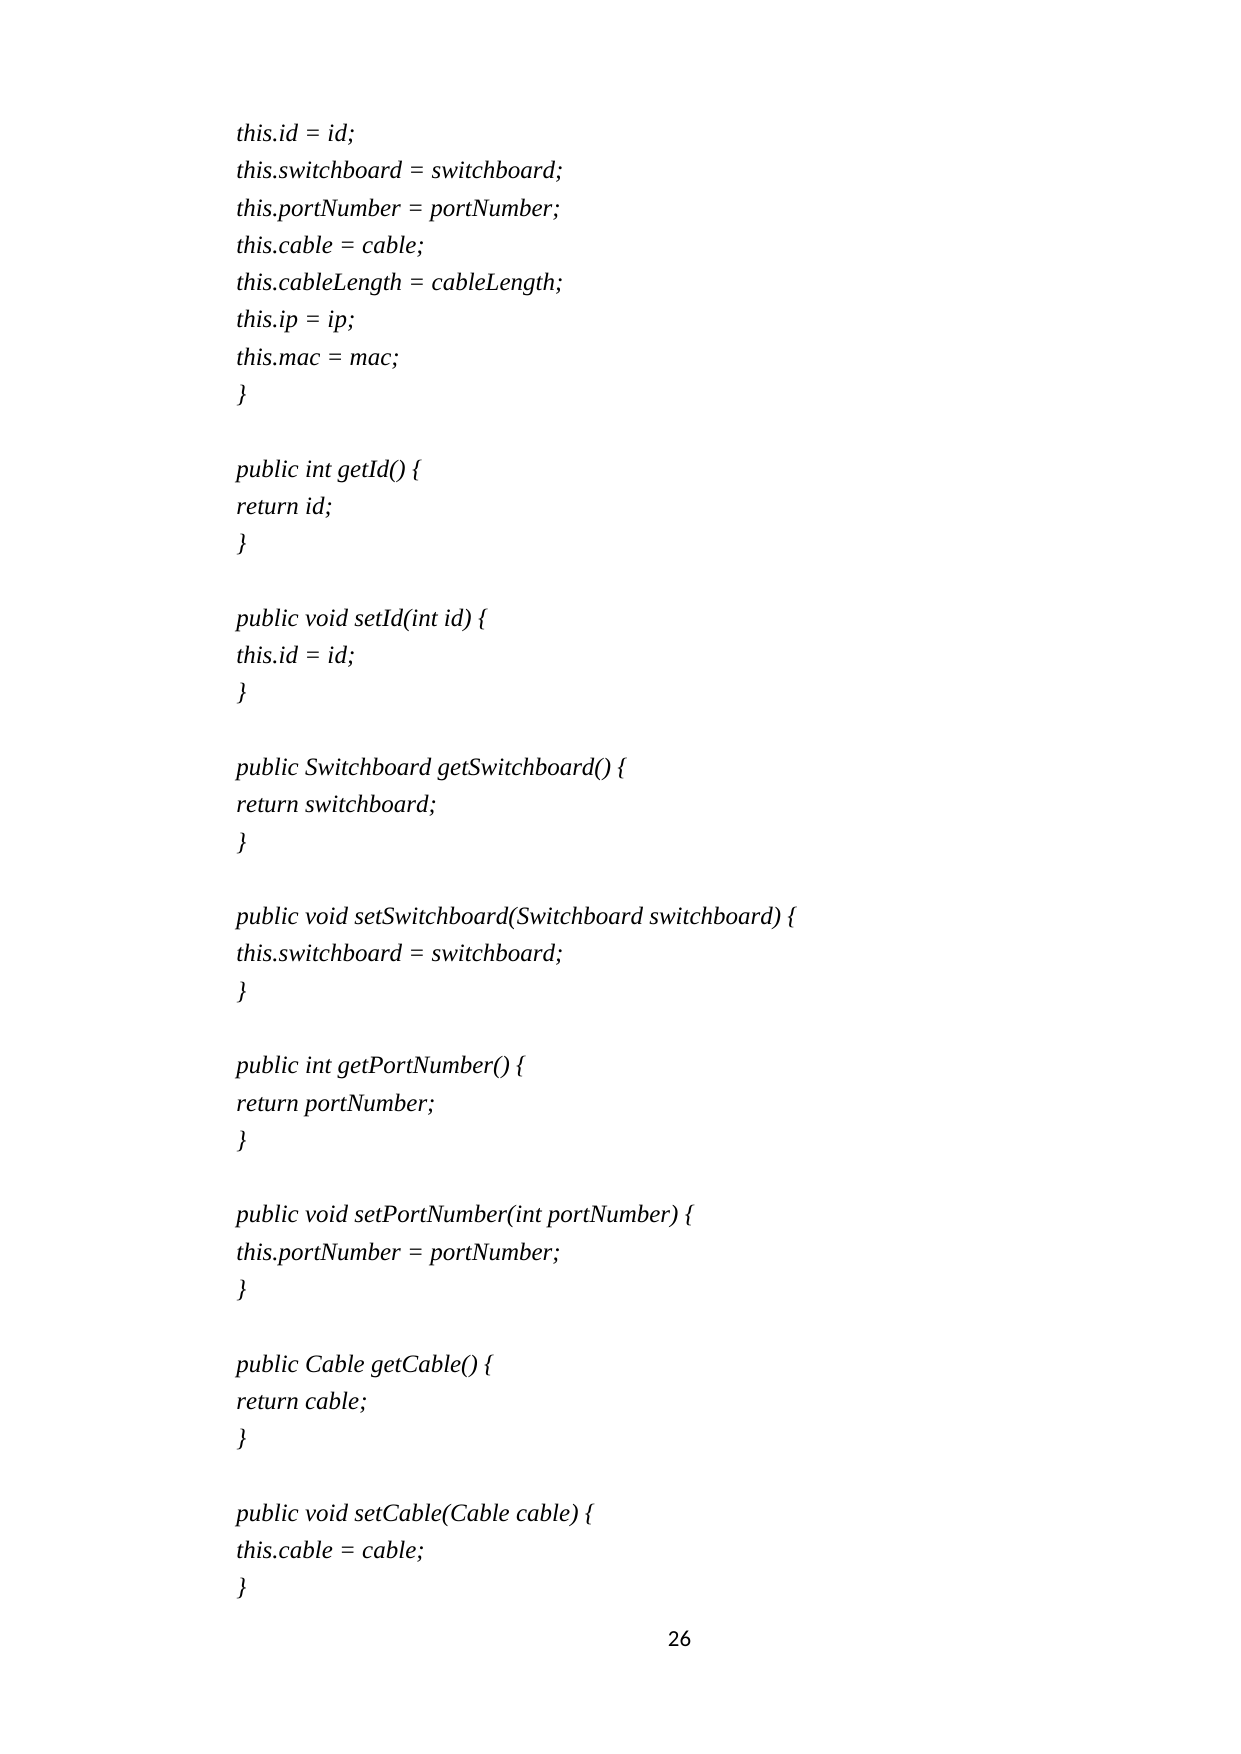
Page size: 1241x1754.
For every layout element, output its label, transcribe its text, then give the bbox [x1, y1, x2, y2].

text this.id = id; [177, 118, 1181, 147]
text this.switchboard = switchboard; [177, 155, 1181, 184]
text this.cableLength = cableLength; [177, 267, 1181, 296]
text public int getId() { [177, 454, 1181, 482]
text public int getPortNumber() { [177, 1050, 1181, 1079]
text this.portNumber = portNumber; [177, 1237, 1181, 1266]
text } [177, 1125, 1181, 1154]
text return portNumber; [177, 1088, 1181, 1116]
text return cable; [177, 1386, 1181, 1415]
text return switchboard; [177, 789, 1181, 818]
text this.cable = cable; [177, 230, 1181, 259]
text public Cable getCable() { [177, 1349, 1181, 1377]
text public void setSwitchboard(Switchboard switchboard) { [177, 901, 1181, 930]
text this.portNumber = portNumber; [177, 193, 1181, 221]
text this.cable = cable; [177, 1535, 1181, 1564]
text } [177, 1572, 1181, 1601]
text public void setPortNumber(int portNumber) { [177, 1199, 1181, 1228]
text this.mac = mac; [177, 342, 1181, 371]
text public void setCable(Cable cable) { [177, 1498, 1181, 1527]
text this.ip = ip; [177, 304, 1181, 333]
text } [177, 379, 1181, 408]
text } [177, 528, 1181, 557]
text public void setId(int id) { [177, 603, 1181, 632]
text return id; [177, 491, 1181, 520]
text } [177, 677, 1181, 706]
text } [177, 976, 1181, 1004]
text this.switchboard = switchboard; [177, 938, 1181, 967]
text public Switchboard getSwitchboard() { [177, 752, 1181, 781]
text } [177, 1423, 1181, 1452]
text this.id = id; [177, 640, 1181, 669]
text } [177, 827, 1181, 855]
text } [177, 1274, 1181, 1303]
